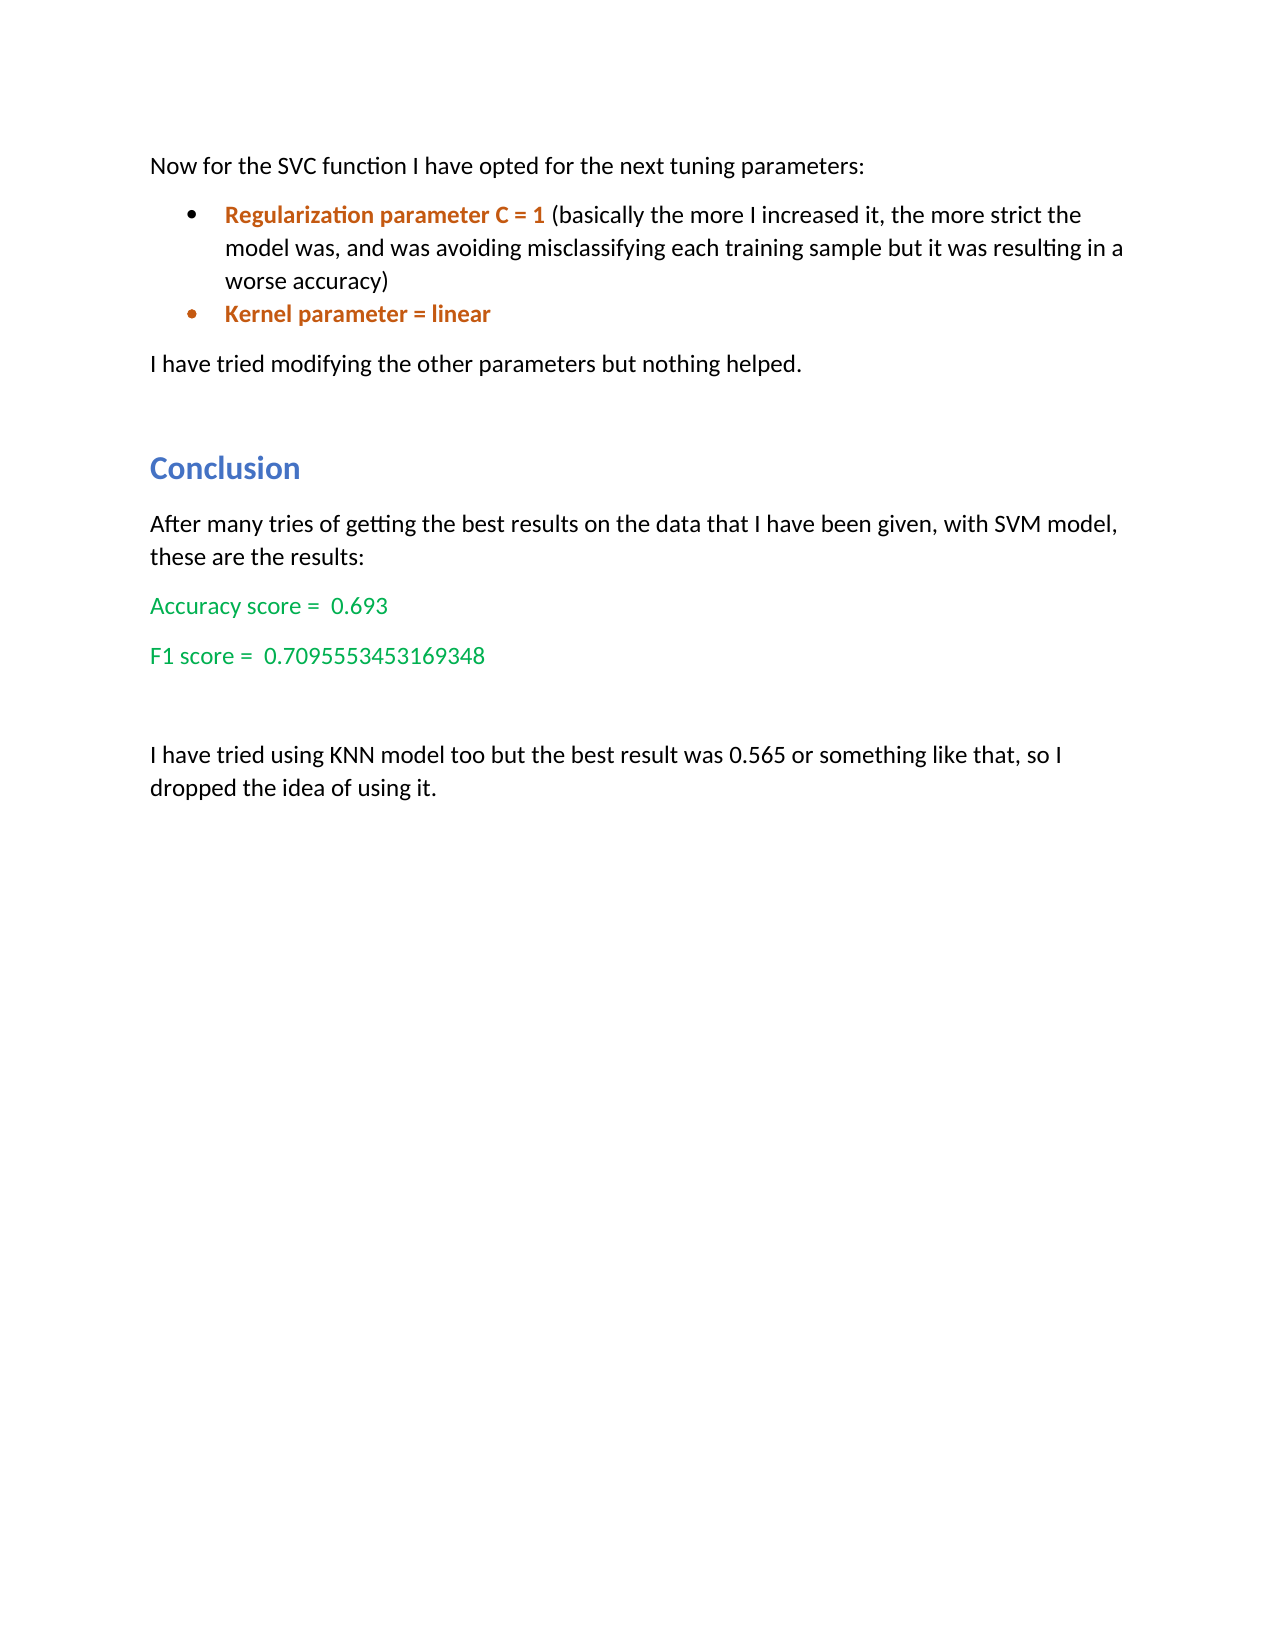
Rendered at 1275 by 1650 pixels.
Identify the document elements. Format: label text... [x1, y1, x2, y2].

text F1 score = 0.7095553453169348 [150, 640, 1125, 670]
text Conclusion [150, 447, 1125, 488]
text Now for the SVC function I have opted for the next tuning parameters: [150, 150, 1125, 181]
text Accuracy score = 0.693 [150, 590, 1125, 621]
text I have tried using KNN model too but the best result was 0.565 or something like that, so I dropped the idea of using it. [150, 739, 1125, 802]
list Regularization parameter C = 1 (basically the more I increased it, the more strict the model was, and was avoiding misclassifying each training sample but it was resulting in a worse accuracy) [187, 199, 1125, 296]
text After many tries of getting the best results on the data that I have been given, with SVM model, these are the results: [150, 508, 1125, 571]
list Kernel parameter = linear [187, 298, 1125, 329]
text I have tried modifying the other parameters but nothing helped. [150, 348, 1125, 378]
